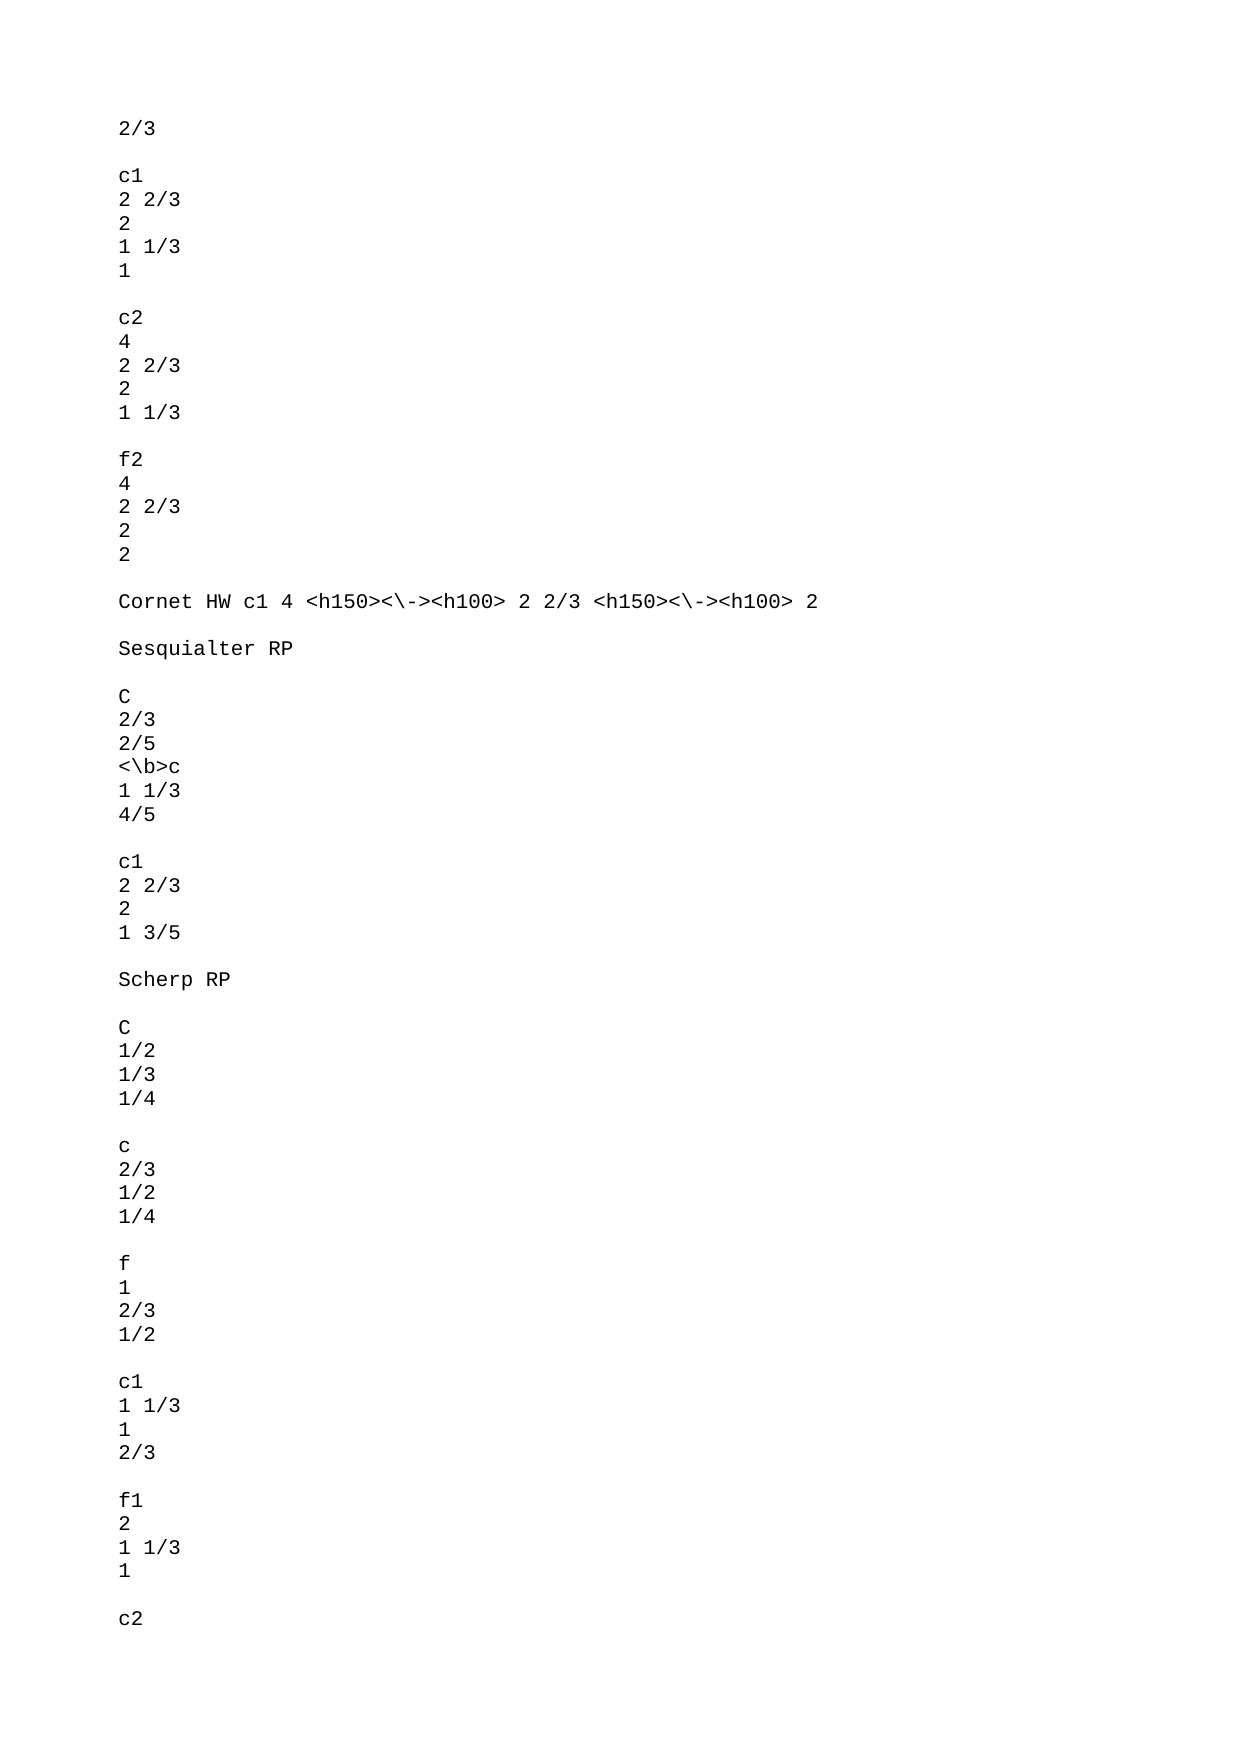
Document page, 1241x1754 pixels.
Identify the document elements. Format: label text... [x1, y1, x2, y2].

text 1/2 [118, 1040, 1122, 1064]
text 1 3/5 [118, 922, 1122, 946]
text 2/3 [118, 709, 1122, 733]
text f2 [118, 449, 1122, 473]
text 1 [118, 1277, 1122, 1300]
text f1 [118, 1489, 1122, 1513]
text 2/3 [118, 1300, 1122, 1324]
text 4 [118, 331, 1122, 354]
text 2 2/3 [118, 189, 1122, 213]
text 1 1/3 [118, 780, 1122, 804]
text 1 [118, 260, 1122, 284]
text C [118, 1017, 1122, 1040]
text c1 [118, 1371, 1122, 1395]
text 2/5 [118, 733, 1122, 757]
text C [118, 686, 1122, 709]
text 2/3 [118, 1442, 1122, 1466]
text 1 1/3 [118, 1537, 1122, 1561]
text 2 [118, 898, 1122, 922]
text 2 [118, 544, 1122, 567]
text 2 2/3 [118, 354, 1122, 378]
text 2 2/3 [118, 875, 1122, 898]
text 2 [118, 1513, 1122, 1537]
text c [118, 1135, 1122, 1158]
text c2 [118, 307, 1122, 331]
text c1 [118, 851, 1122, 875]
text c1 [118, 165, 1122, 189]
text Cornet HW c1 4 <h150><\-><h100> 2 2/3 <h150><\-><h100> 2 [118, 591, 1122, 615]
text 1 1/3 [118, 402, 1122, 426]
text c2 [118, 1608, 1122, 1631]
text 4/5 [118, 804, 1122, 827]
text 1/4 [118, 1088, 1122, 1111]
text Scherp RP [118, 969, 1122, 993]
text 1 1/3 [118, 1395, 1122, 1419]
text 2 2/3 [118, 496, 1122, 520]
text 2 [118, 213, 1122, 236]
text 1 [118, 1561, 1122, 1584]
text 1 [118, 1419, 1122, 1442]
text 2 [118, 378, 1122, 402]
text f [118, 1253, 1122, 1277]
text 2/3 [118, 118, 1122, 142]
text 2/3 [118, 1158, 1122, 1182]
text <\b>c [118, 757, 1122, 780]
text 1/2 [118, 1324, 1122, 1348]
text 1/3 [118, 1064, 1122, 1088]
text 4 [118, 473, 1122, 496]
text Sesquialter RP [118, 638, 1122, 662]
text 1/4 [118, 1206, 1122, 1229]
text 1/2 [118, 1182, 1122, 1206]
text 2 [118, 520, 1122, 544]
text 1 1/3 [118, 236, 1122, 260]
